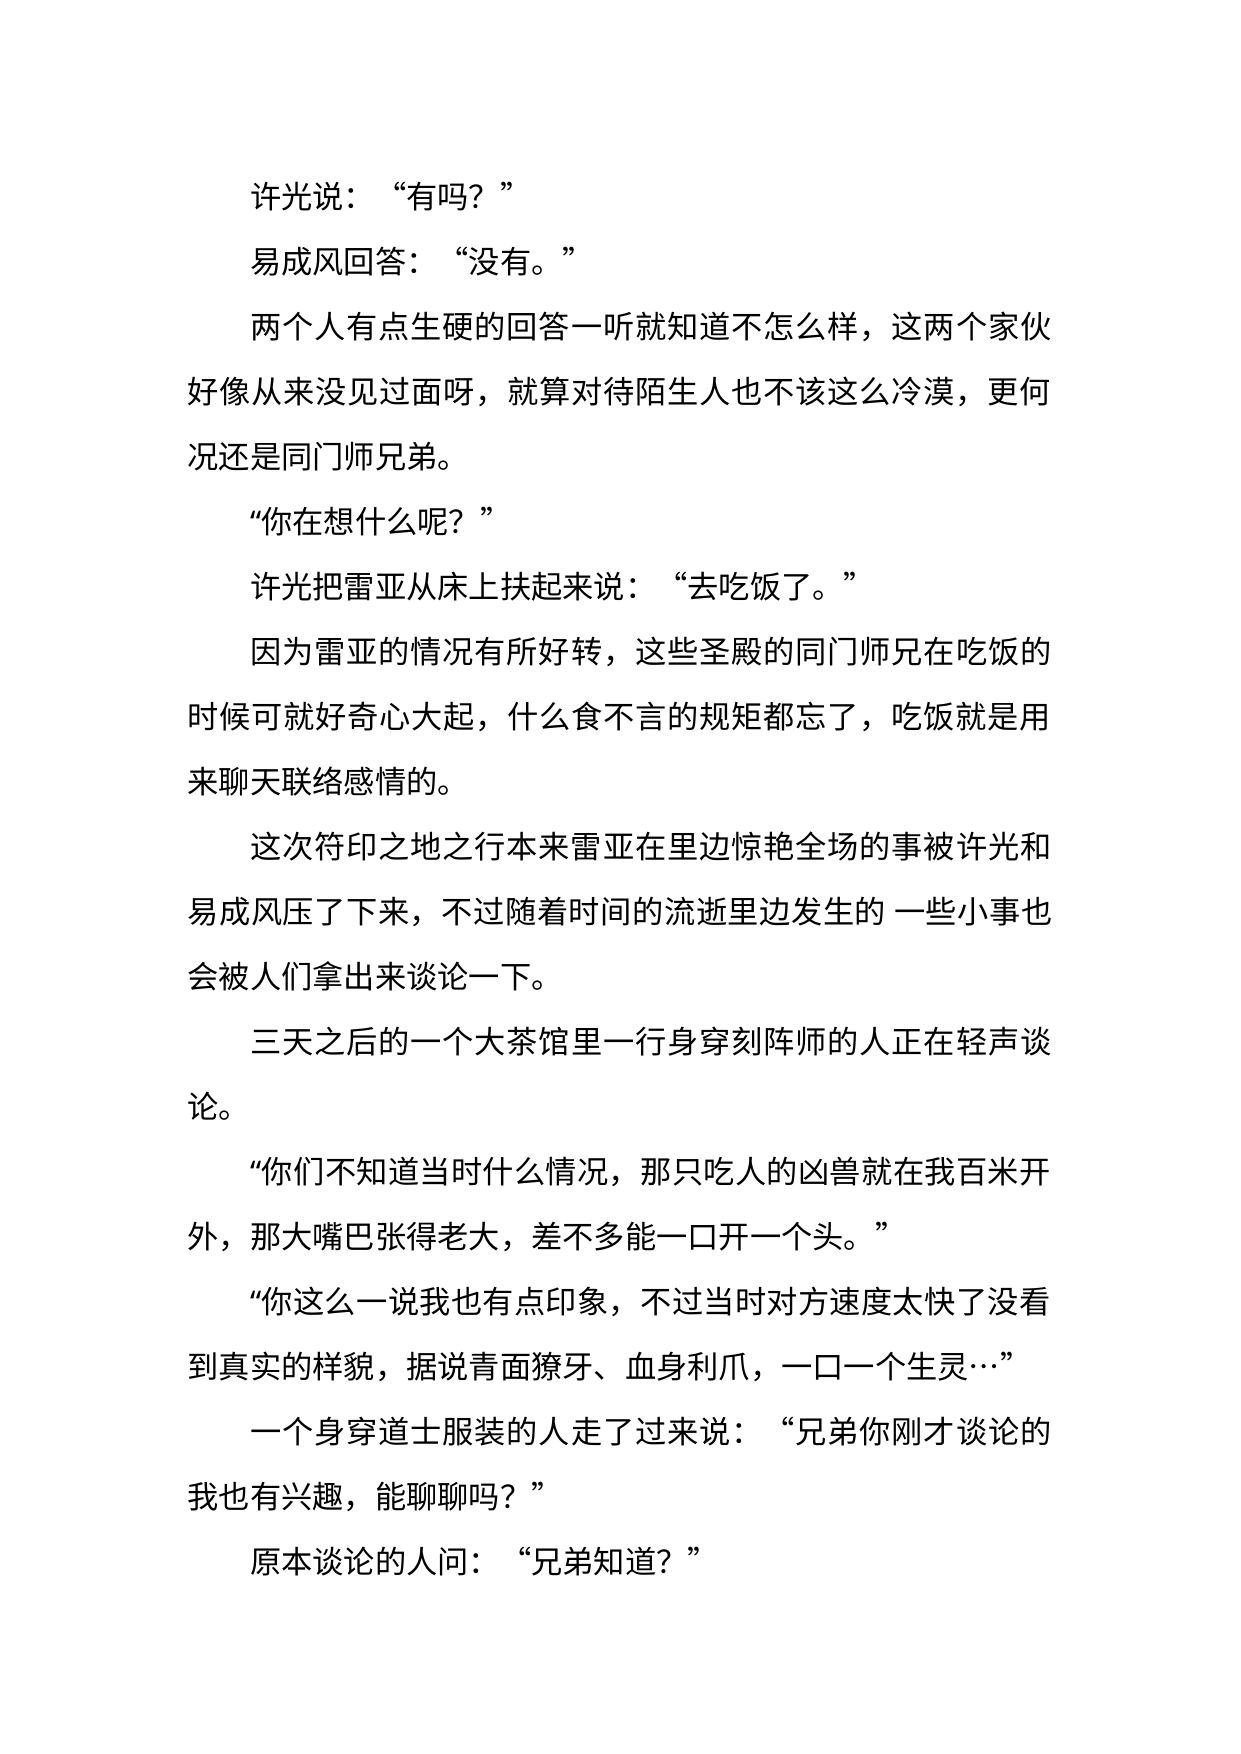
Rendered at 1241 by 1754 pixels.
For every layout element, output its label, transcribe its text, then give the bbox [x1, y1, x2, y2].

text 一个身穿道士服装的人走了过来说：“兄弟你刚才谈论的我也有兴趣，能聊聊吗？” [187, 1397, 1053, 1527]
text “你在想什么呢？” [187, 487, 1053, 552]
text 许光把雷亚从床上扶起来说：“去吃饭了。” [187, 552, 1053, 617]
text 许光说：“有吗？” [187, 162, 1053, 227]
text 三天之后的一个大茶馆里一行身穿刻阵师的人正在轻声谈论。 [187, 1007, 1053, 1137]
text “你这么一说我也有点印象，不过当时对方速度太快了没看到真实的样貌，据说青面獠牙、血身利爪，一口一个生灵…” [187, 1267, 1053, 1397]
text “你们不知道当时什么情况，那只吃人的凶兽就在我百米开外，那大嘴巴张得老大，差不多能一口开一个头。” [187, 1137, 1053, 1267]
text 因为雷亚的情况有所好转，这些圣殿的同门师兄在吃饭的时候可就好奇心大起，什么食不言的规矩都忘了，吃饭就是用来聊天联络感情的。 [187, 617, 1053, 812]
text 原本谈论的人问：“兄弟知道？” [187, 1527, 1053, 1592]
text 这次符印之地之行本来雷亚在里边惊艳全场的事被许光和易成风压了下来，不过随着时间的流逝里边发生的 一些小事也会被人们拿出来谈论一下。 [187, 812, 1053, 1007]
text 易成风回答：“没有。” [187, 227, 1053, 292]
text 两个人有点生硬的回答一听就知道不怎么样，这两个家伙好像从来没见过面呀，就算对待陌生人也不该这么冷漠，更何况还是同门师兄弟。 [187, 292, 1053, 487]
